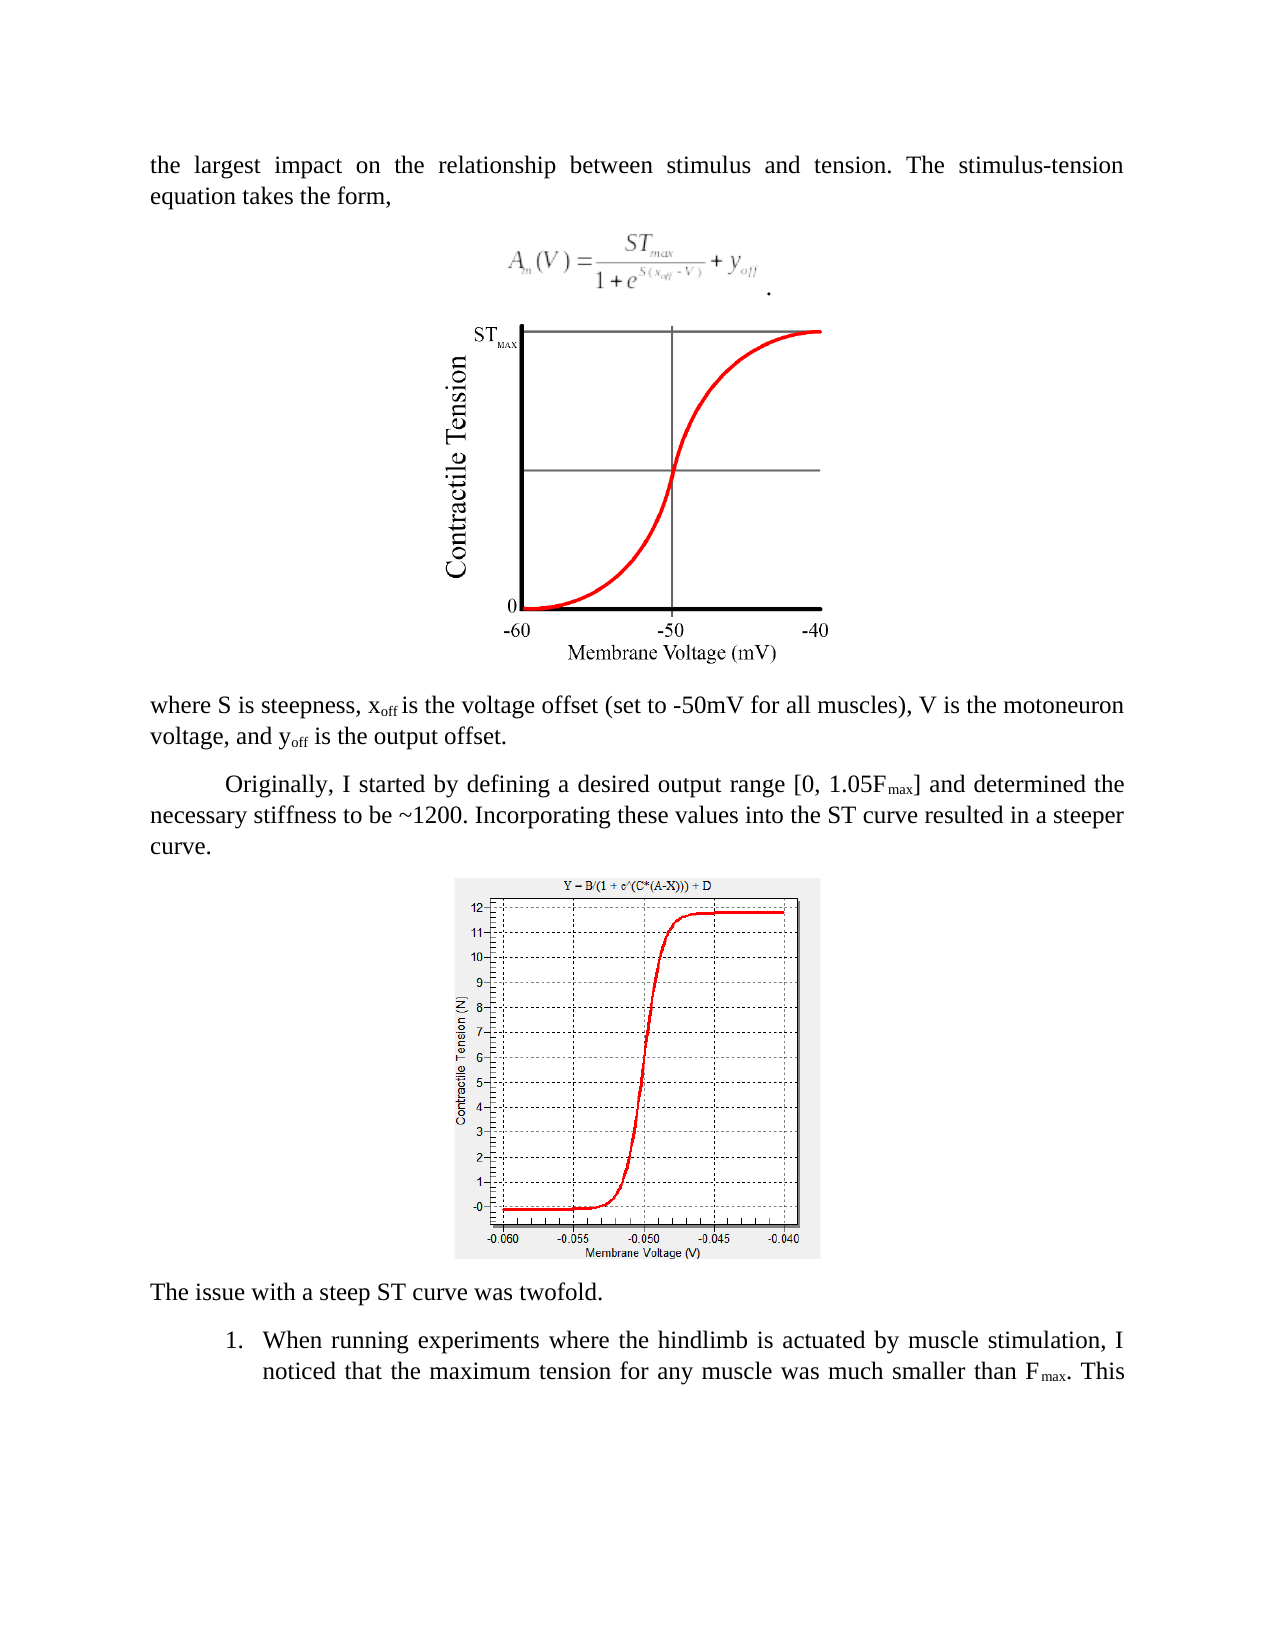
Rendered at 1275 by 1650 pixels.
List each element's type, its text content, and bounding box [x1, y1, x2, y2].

picture [454, 878, 821, 1259]
text Originally, I started by defining a desired output range [0, 1.05Fmax] and determined the necessary stiffness to be ~1200. Incorporating these values into the ST curve resulted in a steeper curve. [150, 769, 1125, 860]
text The issue with a steep ST curve was twofold. [150, 1277, 1125, 1306]
text . [150, 229, 1125, 300]
picture [437, 319, 838, 672]
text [150, 150, 1125, 210]
text where S is steepness, xoff is the voltage offset (set to -50mV for all muscles), V is the motoneuron voltage, and yoff is the output offset. [150, 690, 1125, 750]
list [225, 1325, 1125, 1385]
